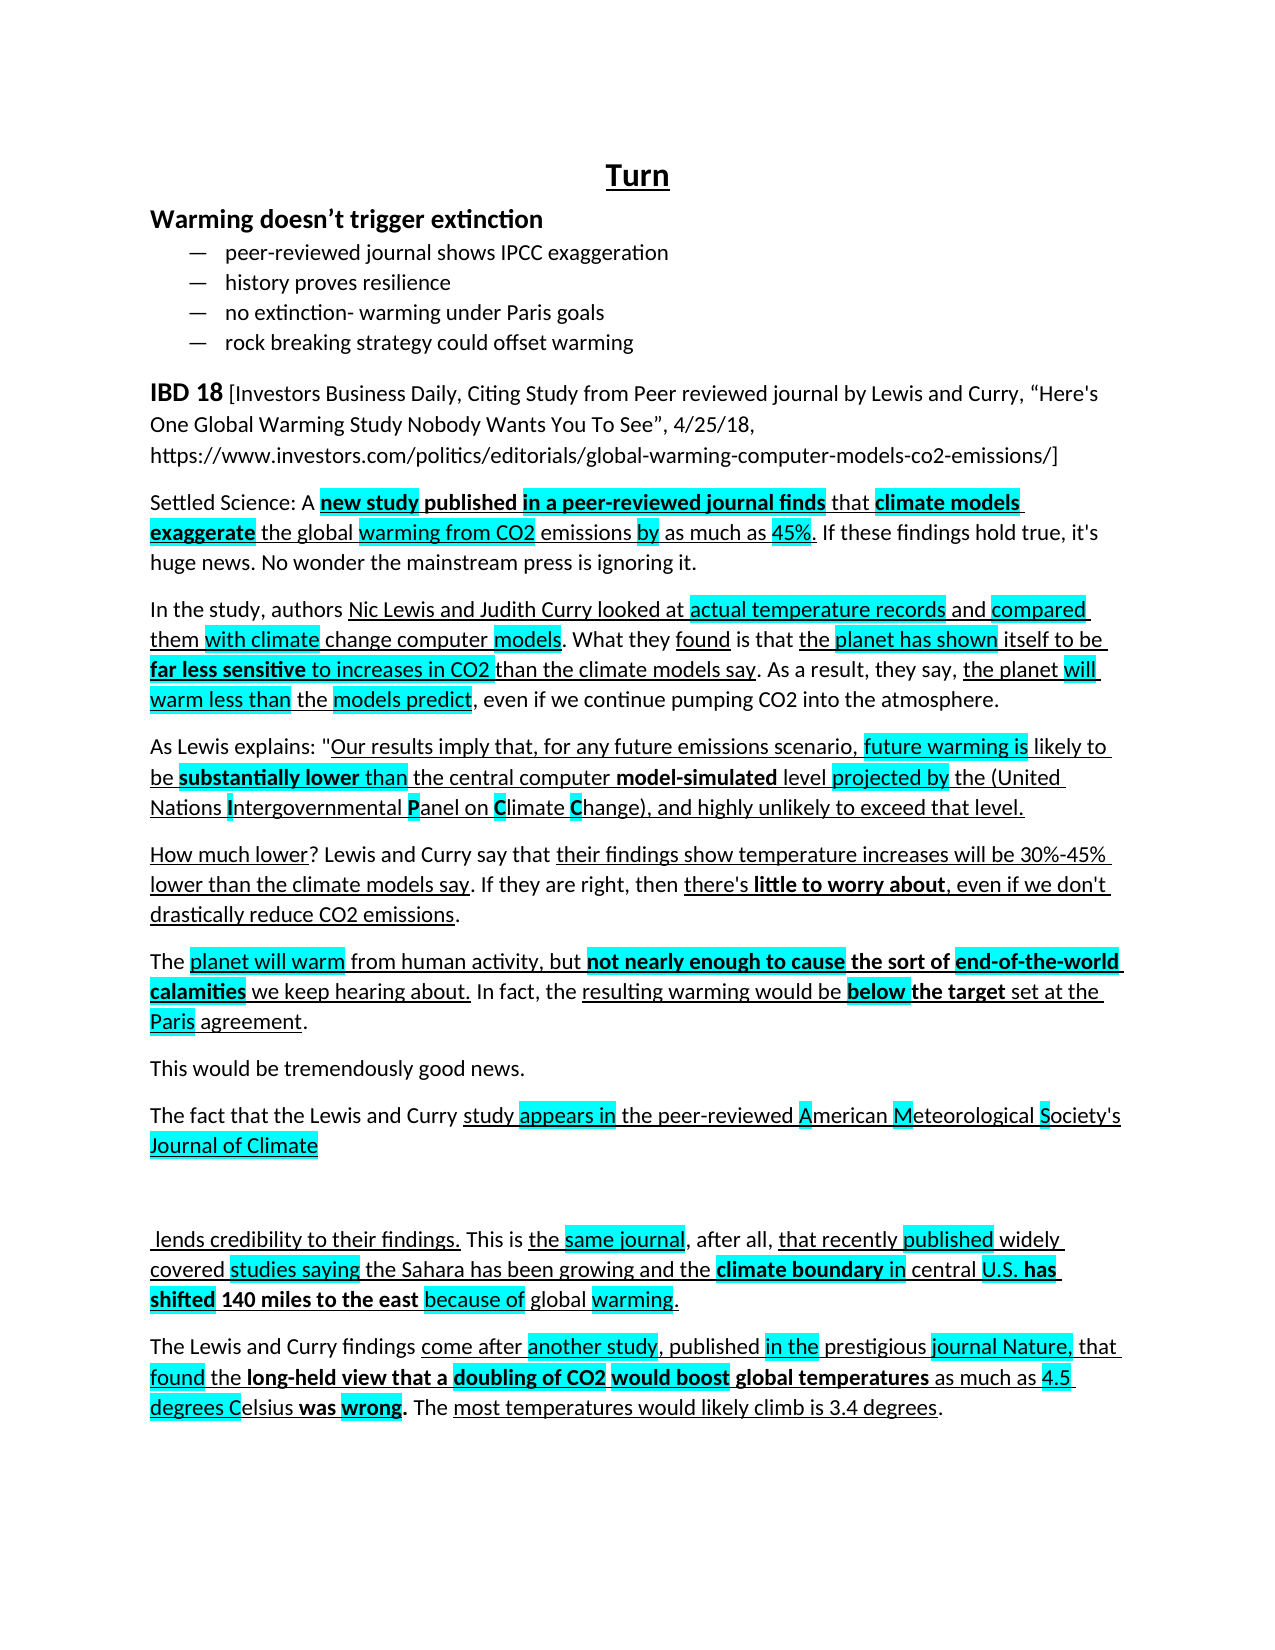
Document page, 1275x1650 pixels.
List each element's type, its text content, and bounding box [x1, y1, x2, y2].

text IBD 18 [Investors Business Daily, Citing Study from Peer reviewed journal by Lewis and Curry, “Here's One Global Warming Study Nobody Wants You To See”, 4/25/18, https://www.investors.com/politics/editorials/global-warming-computer-models-co2-emissions/] [150, 375, 1125, 469]
subtitle Warming doesn’t trigger extinction [150, 202, 1125, 235]
text This would be tremendously good news. [150, 1054, 1125, 1082]
text Settled Science: A new study published in a peer-reviewed journal finds that climate models exaggerate the global warming from CO2 emissions by as much as 45%. If these findings hold true, it's huge news. No wonder the mainstream press is ignoring it. [150, 488, 1125, 576]
text lends credibility to their findings. This is the same journal, after all, that recently published widely covered studies saying the Sahara has been growing and the climate boundary in central U.S. has shifted 140 miles to the east because of global warming. [150, 1225, 1125, 1314]
list rock breaking strategy could offset warming [187, 328, 1125, 357]
text The planet will warm from human activity, but not nearly enough to cause the sort of end-of-the-world calamities we keep hearing about. In fact, the resulting warming would be below the target set at the Paris agreement. [150, 947, 1125, 1036]
list peer-reviewed journal shows IPCC exaggeration [187, 238, 1125, 266]
text In the study, authors Nic Lewis and Judith Curry looked at actual temperature records and compared them with climate change computer models. What they found is that the planet has shown itself to be far less sensitive to increases in CO2 than the climate models say. As a result, they say, the planet will warm less than the models predict, even if we continue pumping CO2 into the atmosphere. [150, 595, 1125, 714]
subtitle Turn [150, 154, 1125, 195]
list no extinction- warming under Paris goals [187, 298, 1125, 326]
text How much lower? Lewis and Curry say that their findings show temperature increases will be 30%-45% lower than the climate models say. If they are right, then there's little to worry about, even if we don't drastically reduce CO2 emissions. [150, 840, 1125, 928]
text The fact that the Lewis and Curry study appears in the peer-reviewed American Meteorological Society's Journal of Climate [150, 1101, 1125, 1159]
text As Lewis explains: "Our results imply that, for any future emissions scenario, future warming is likely to be substantially lower than the central computer model-simulated level projected by the (United Nations Intergovernmental Panel on Climate Change), and highly unlikely to exceed that level. [150, 732, 1125, 821]
text The Lewis and Curry findings come after another study, published in the prestigious journal Nature, that found the long-held view that a doubling of CO2 would boost global temperatures as much as 4.5 degrees Celsius was wrong. The most temperatures would likely climb is 3.4 degrees. [150, 1332, 1125, 1421]
list history proves resilience [187, 268, 1125, 296]
